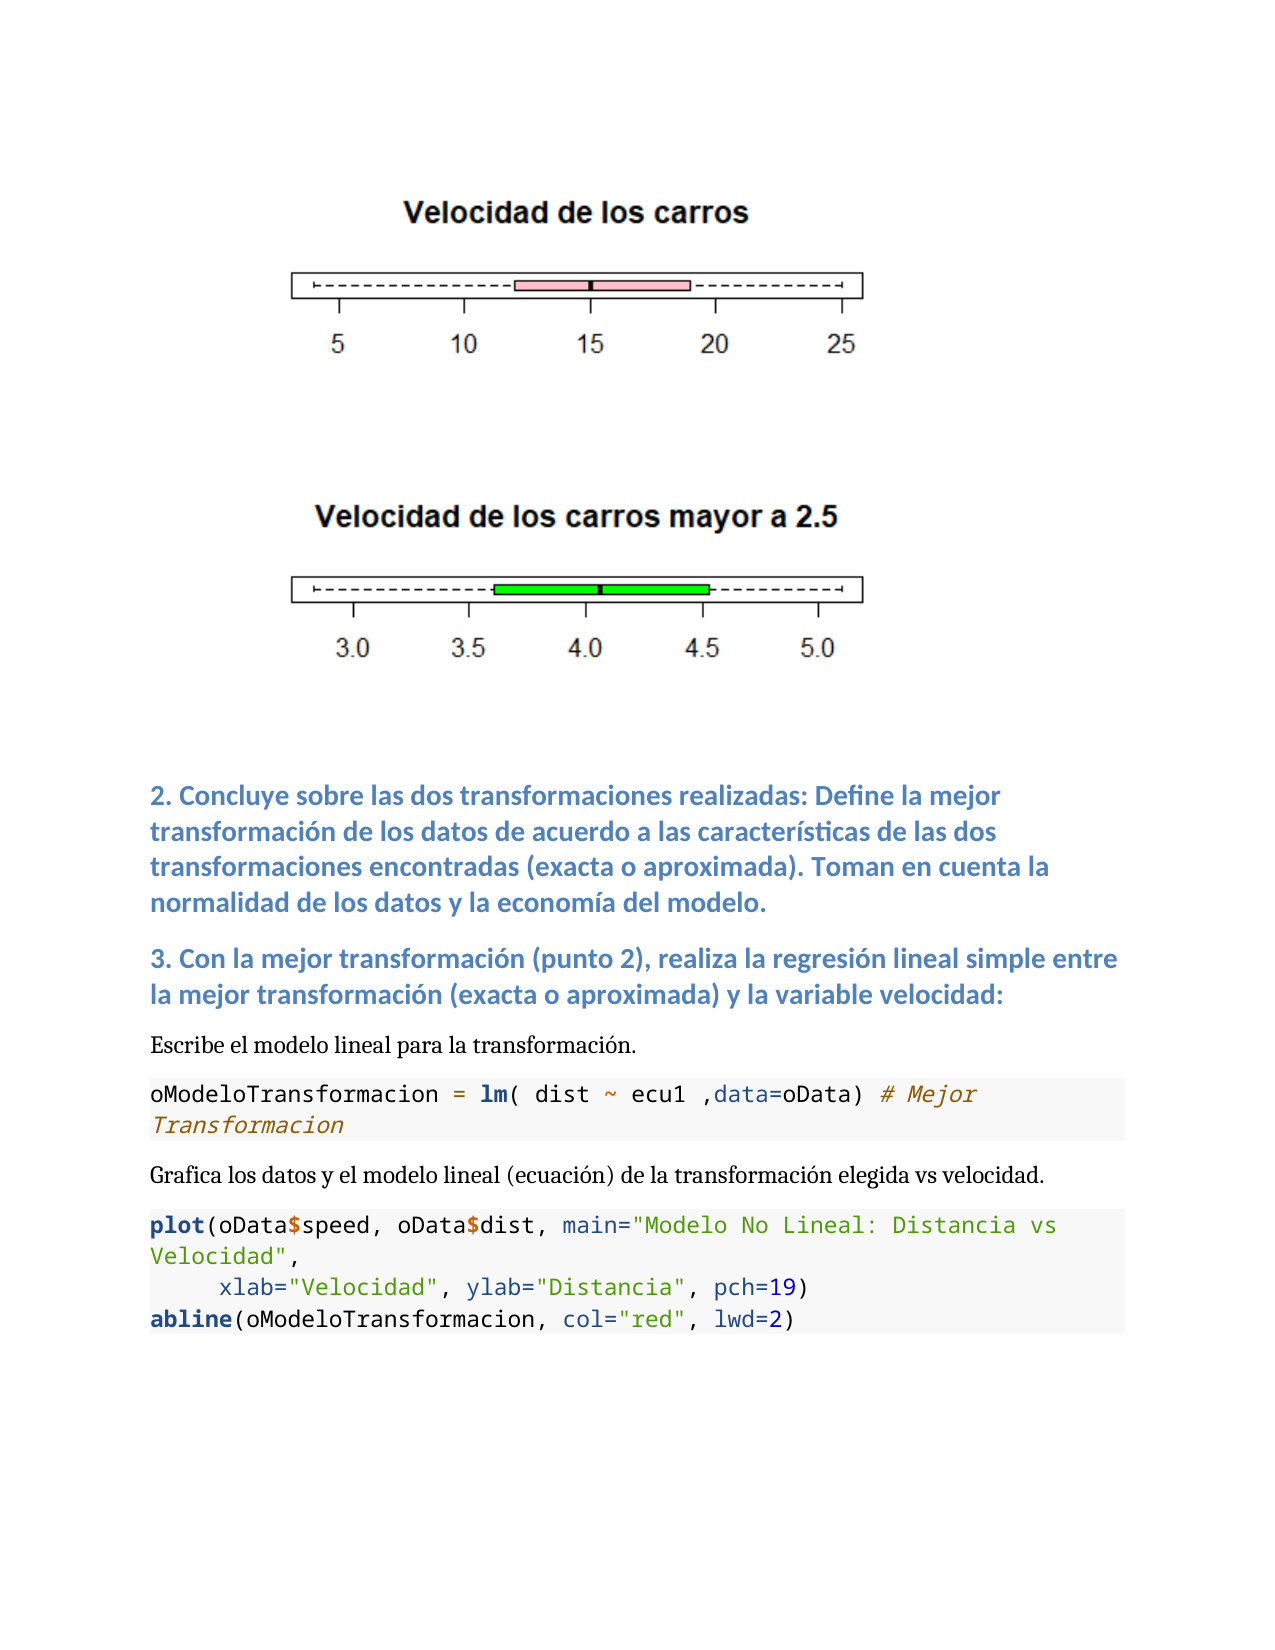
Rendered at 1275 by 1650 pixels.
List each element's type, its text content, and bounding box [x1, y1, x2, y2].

text Escribe el modelo lineal para la transformación. [150, 1031, 1125, 1059]
text oModeloTransformacion = lm( dist ~ ecu1 ,data=oData) # Mejor Transformacion [342, 1078, 1125, 1141]
picture [168, 150, 927, 757]
text Grafica los datos y el modelo lineal (ecuación) de la transformación elegida vs velocidad. [150, 1161, 1125, 1190]
text plot(oData$speed, oData$dist, main="Modelo No Lineal: Distancia vs Velocidad", xlab="Velocidad", ylab="Distancia", pch=19) abline(oModeloTransformacion, col="red", lwd=2) [301, 1209, 1125, 1334]
subtitle 2. Concluye sobre las dos transformaciones realizadas: Define la mejor transformación de los datos de acuerdo a las características de las dos transformaciones encontradas (exacta o aproximada). Toman en cuenta la normalidad de los datos y la economía del modelo. [150, 777, 1125, 920]
subtitle 3. Con la mejor transformación (punto 2), realiza la regresión lineal simple entre la mejor transformación (exacta o aproximada) y la variable velocidad: [150, 941, 1125, 1012]
